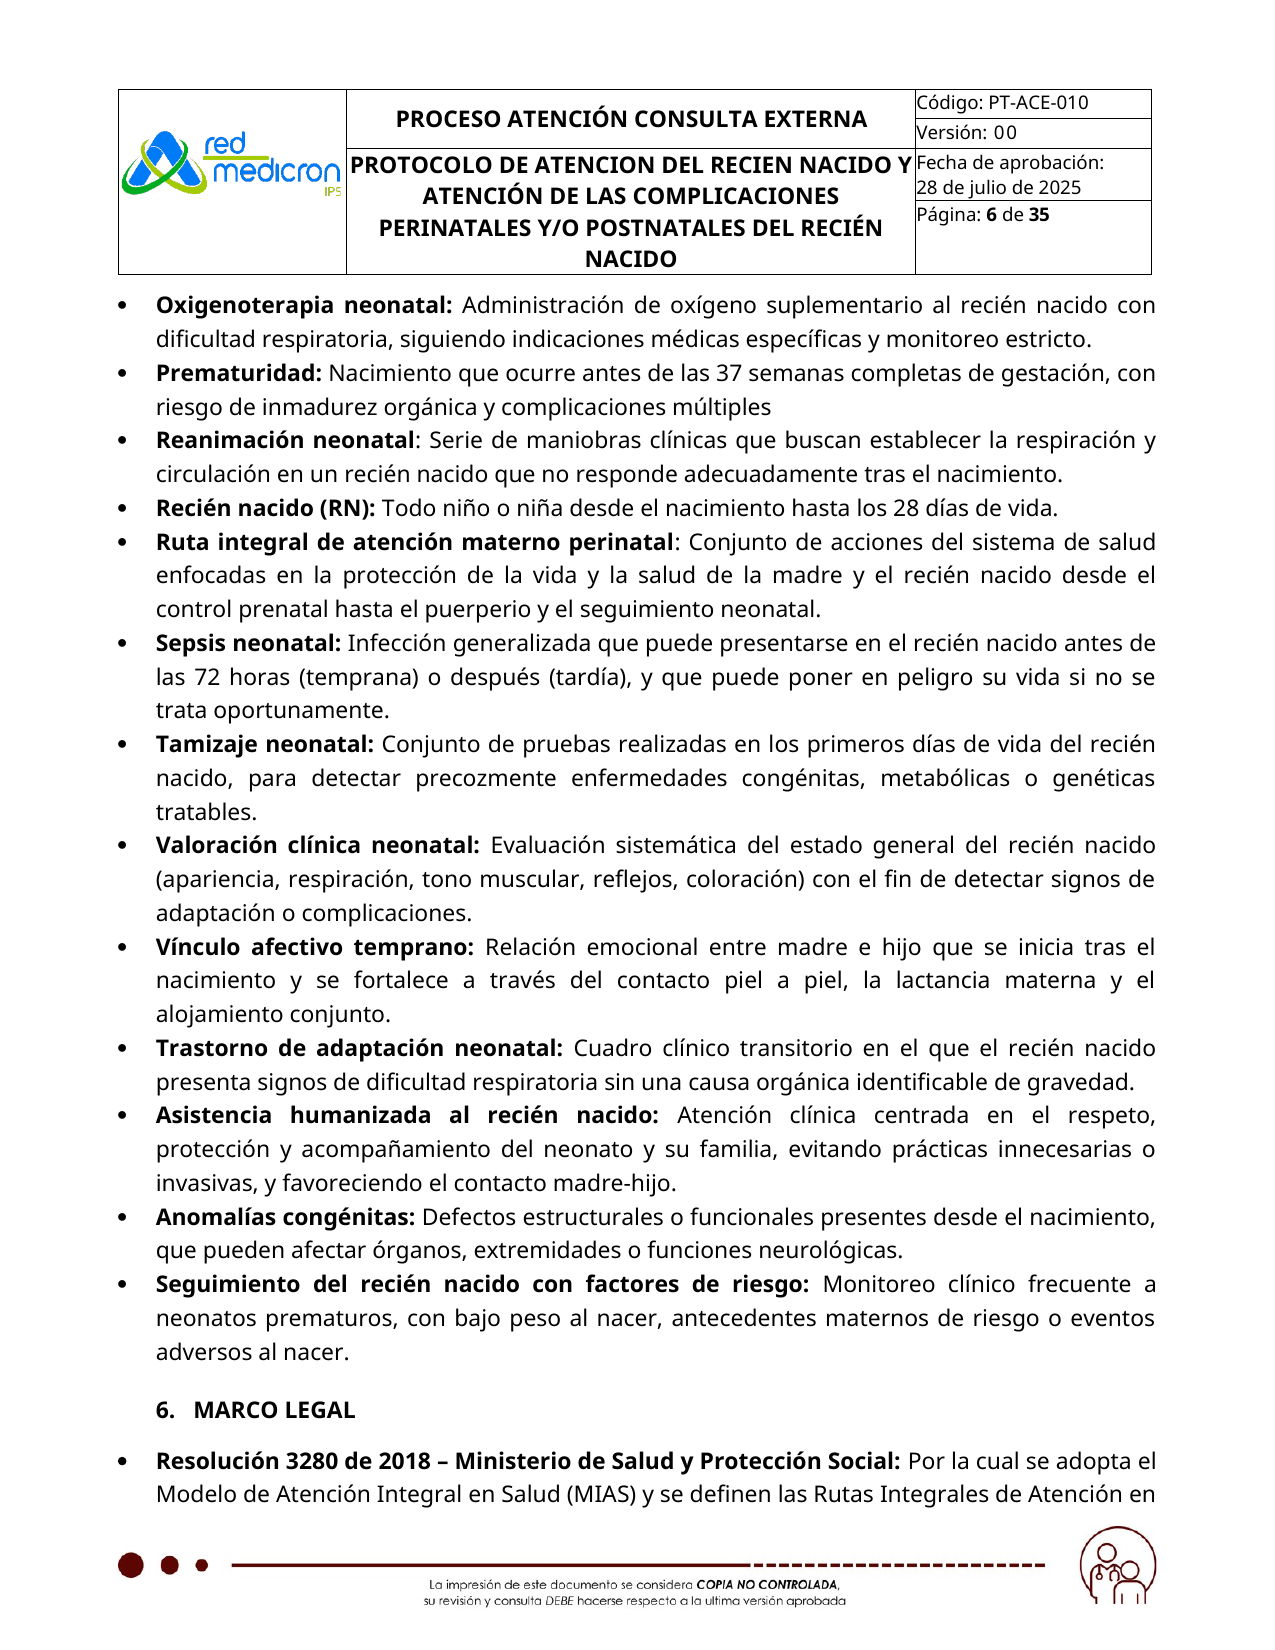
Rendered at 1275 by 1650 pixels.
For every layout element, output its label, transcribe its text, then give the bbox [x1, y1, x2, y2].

list Recién nacido (RN): Todo niño o niña desde el nacimiento hasta los 28 días de vida. [118, 492, 1157, 523]
list Reanimación neonatal: Serie de maniobras clínicas que buscan establecer la respiración y circulación en un recién nacido que no responde adecuadamente tras el nacimiento. [118, 424, 1157, 489]
picture [118, 1526, 1157, 1609]
list Prematuridad: Nacimiento que ocurre antes de las 37 semanas completas de gestación, con riesgo de inmadurez orgánica y complicaciones múltiples [118, 357, 1157, 422]
list Asistencia humanizada al recién nacido: Atención clínica centrada en el respeto, protección y acompañamiento del neonato y su familia, evitando prácticas innecesarias o invasivas, y favoreciendo el contacto madre-hijo. [118, 1099, 1157, 1198]
list MARCO LEGAL [156, 1394, 1157, 1425]
list Tamizaje neonatal: Conjunto de pruebas realizadas en los primeros días de vida del recién nacido, para detectar precozmente enfermedades congénitas, metabólicas o genéticas tratables. [118, 728, 1157, 827]
list Oxigenoterapia neonatal: Administración de oxígeno suplementario al recién nacido con dificultad respiratoria, siguiendo indicaciones médicas específicas y monitoreo estricto. [118, 289, 1157, 354]
list Trastorno de adaptación neonatal: Cuadro clínico transitorio en el que el recién nacido presenta signos de dificultad respiratoria sin una causa orgánica identificable de gravedad. [118, 1032, 1157, 1097]
list Valoración clínica neonatal: Evaluación sistemática del estado general del recién nacido (apariencia, respiración, tono muscular, reflejos, coloración) con el fin de detectar signos de adaptación o complicaciones. [118, 829, 1157, 928]
list Ruta integral de atención materno perinatal: Conjunto de acciones del sistema de salud enfocadas en la protección de la vida y la salud de la madre y el recién nacido desde el control prenatal hasta el puerperio y el seguimiento neonatal. [118, 525, 1157, 624]
list Sepsis neonatal: Infección generalizada que puede presentarse en el recién nacido antes de las 72 horas (temprana) o después (tardía), y que puede poner en peligro su vida si no se trata oportunamente. [118, 627, 1157, 725]
list Seguimiento del recién nacido con factores de riesgo: Monitoreo clínico frecuente a neonatos prematuros, con bajo peso al nacer, antecedentes maternos de riesgo o eventos adversos al nacer. [118, 1268, 1157, 1367]
list Anomalías congénitas: Defectos estructurales o funcionales presentes desde el nacimiento, que pueden afectar órganos, extremidades o funciones neurológicas. [118, 1200, 1157, 1265]
picture [121, 131, 341, 196]
list Vínculo afectivo temprano: Relación emocional entre madre e hijo que se inicia tras el nacimiento y se fortalece a través del contacto piel a piel, la lactancia materna y el alojamiento conjunto. [118, 930, 1157, 1029]
